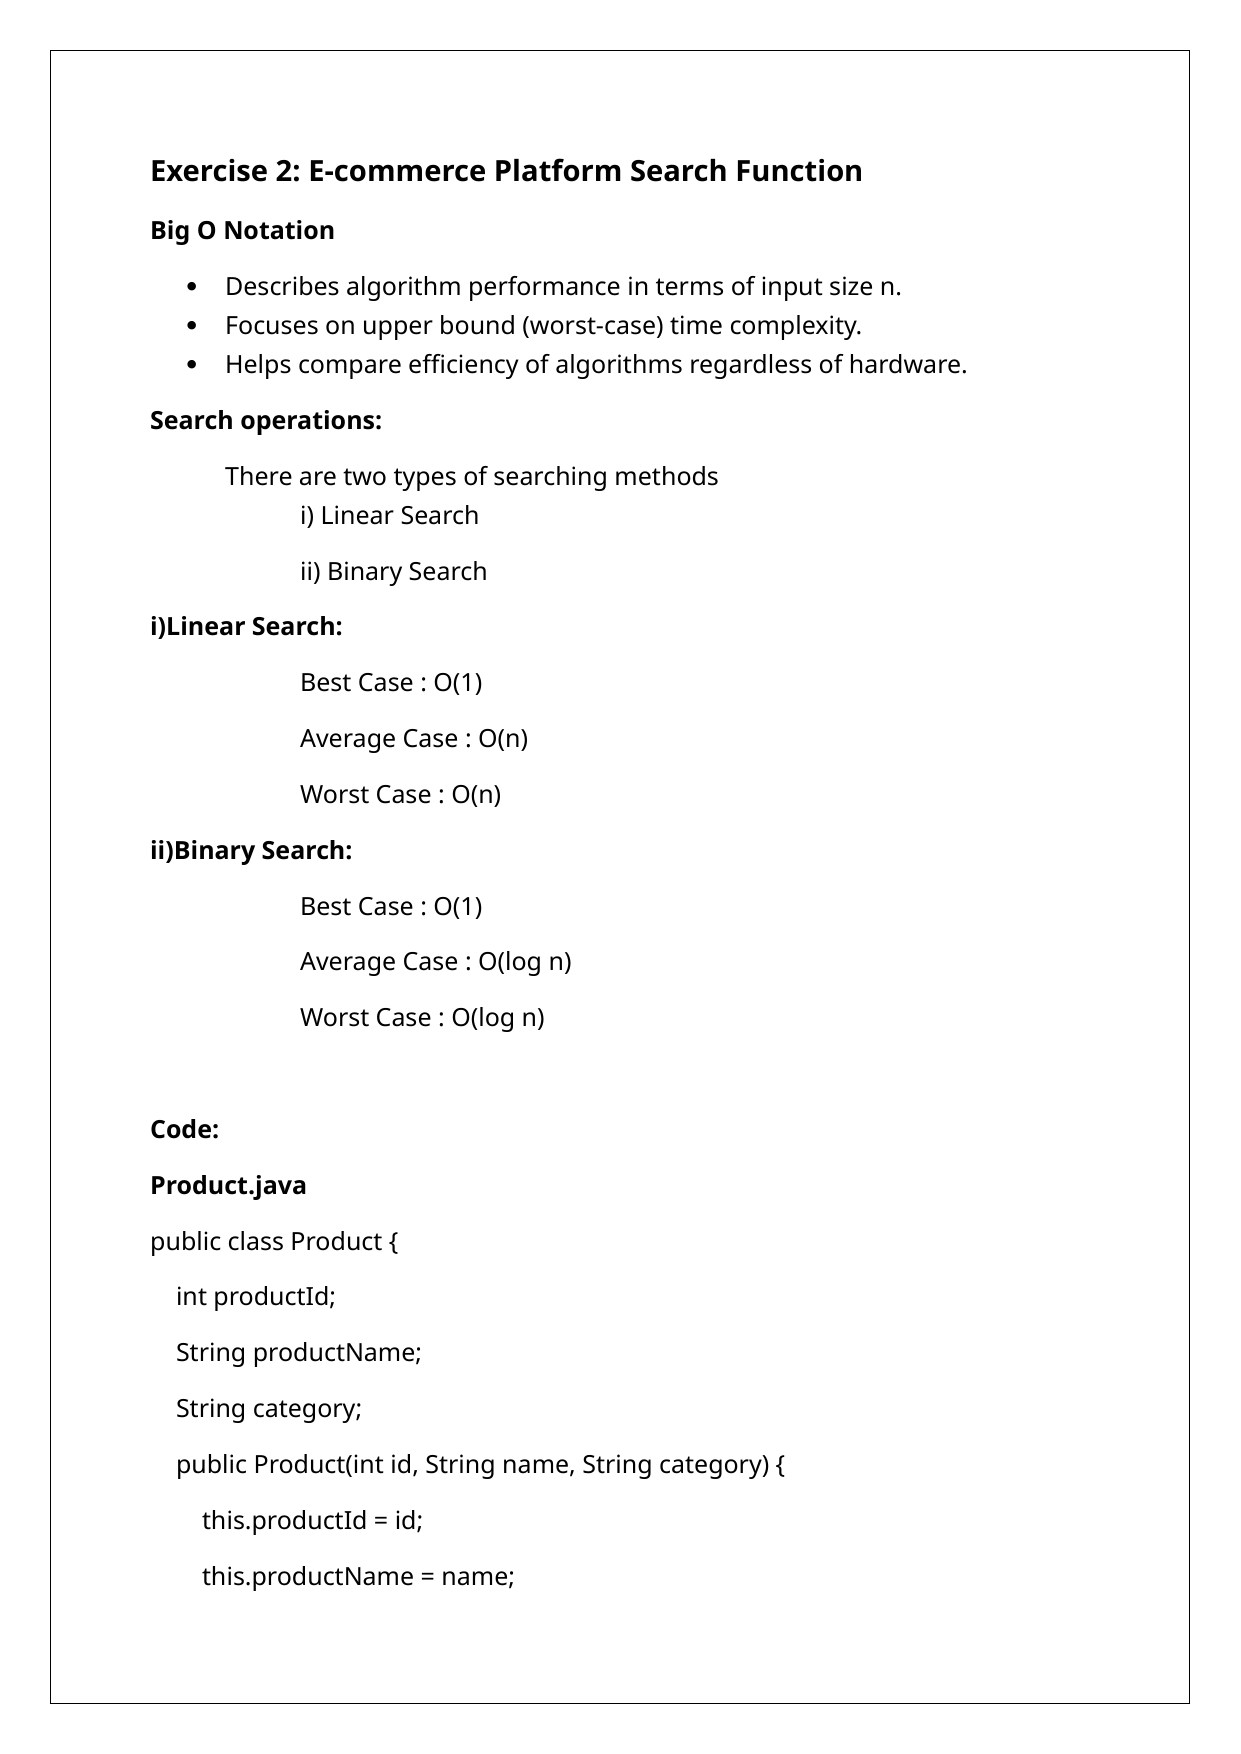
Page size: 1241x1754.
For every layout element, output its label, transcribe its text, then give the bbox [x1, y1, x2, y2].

text Search operations: [150, 402, 1090, 436]
text ii)Binary Search: [150, 832, 1090, 866]
list Focuses on upper bound (worst-case) time complexity. [187, 307, 1090, 341]
text ii) Binary Search [150, 553, 1090, 587]
text public Product(int id, String name, String category) { [150, 1446, 1090, 1481]
text Average Case : O(log n) [150, 944, 1090, 978]
text There are two types of searching methods i) Linear Search [150, 458, 1090, 531]
text Best Case : O(1) [150, 665, 1090, 699]
list Helps compare efficiency of algorithms regardless of hardware. [187, 346, 1090, 381]
text Average Case : O(n) [150, 721, 1090, 755]
text String category; [150, 1391, 1090, 1425]
text Exercise 2: E-commerce Platform Search Function [150, 150, 1090, 190]
text Best Case : O(1) [150, 888, 1090, 922]
text Worst Case : O(log n) [150, 1000, 1090, 1034]
text public class Product { [150, 1223, 1090, 1257]
text String productName; [150, 1335, 1090, 1369]
text int productId; [150, 1279, 1090, 1313]
text Worst Case : O(n) [150, 776, 1090, 811]
text this.productName = name; [150, 1558, 1090, 1592]
text this.productId = id; [150, 1502, 1090, 1536]
text Big O Notation [150, 212, 1090, 246]
text i)Linear Search: [150, 609, 1090, 643]
text Code: [150, 1111, 1090, 1146]
text Product.java [150, 1167, 1090, 1201]
list Describes algorithm performance in terms of input size n. [187, 268, 1090, 302]
